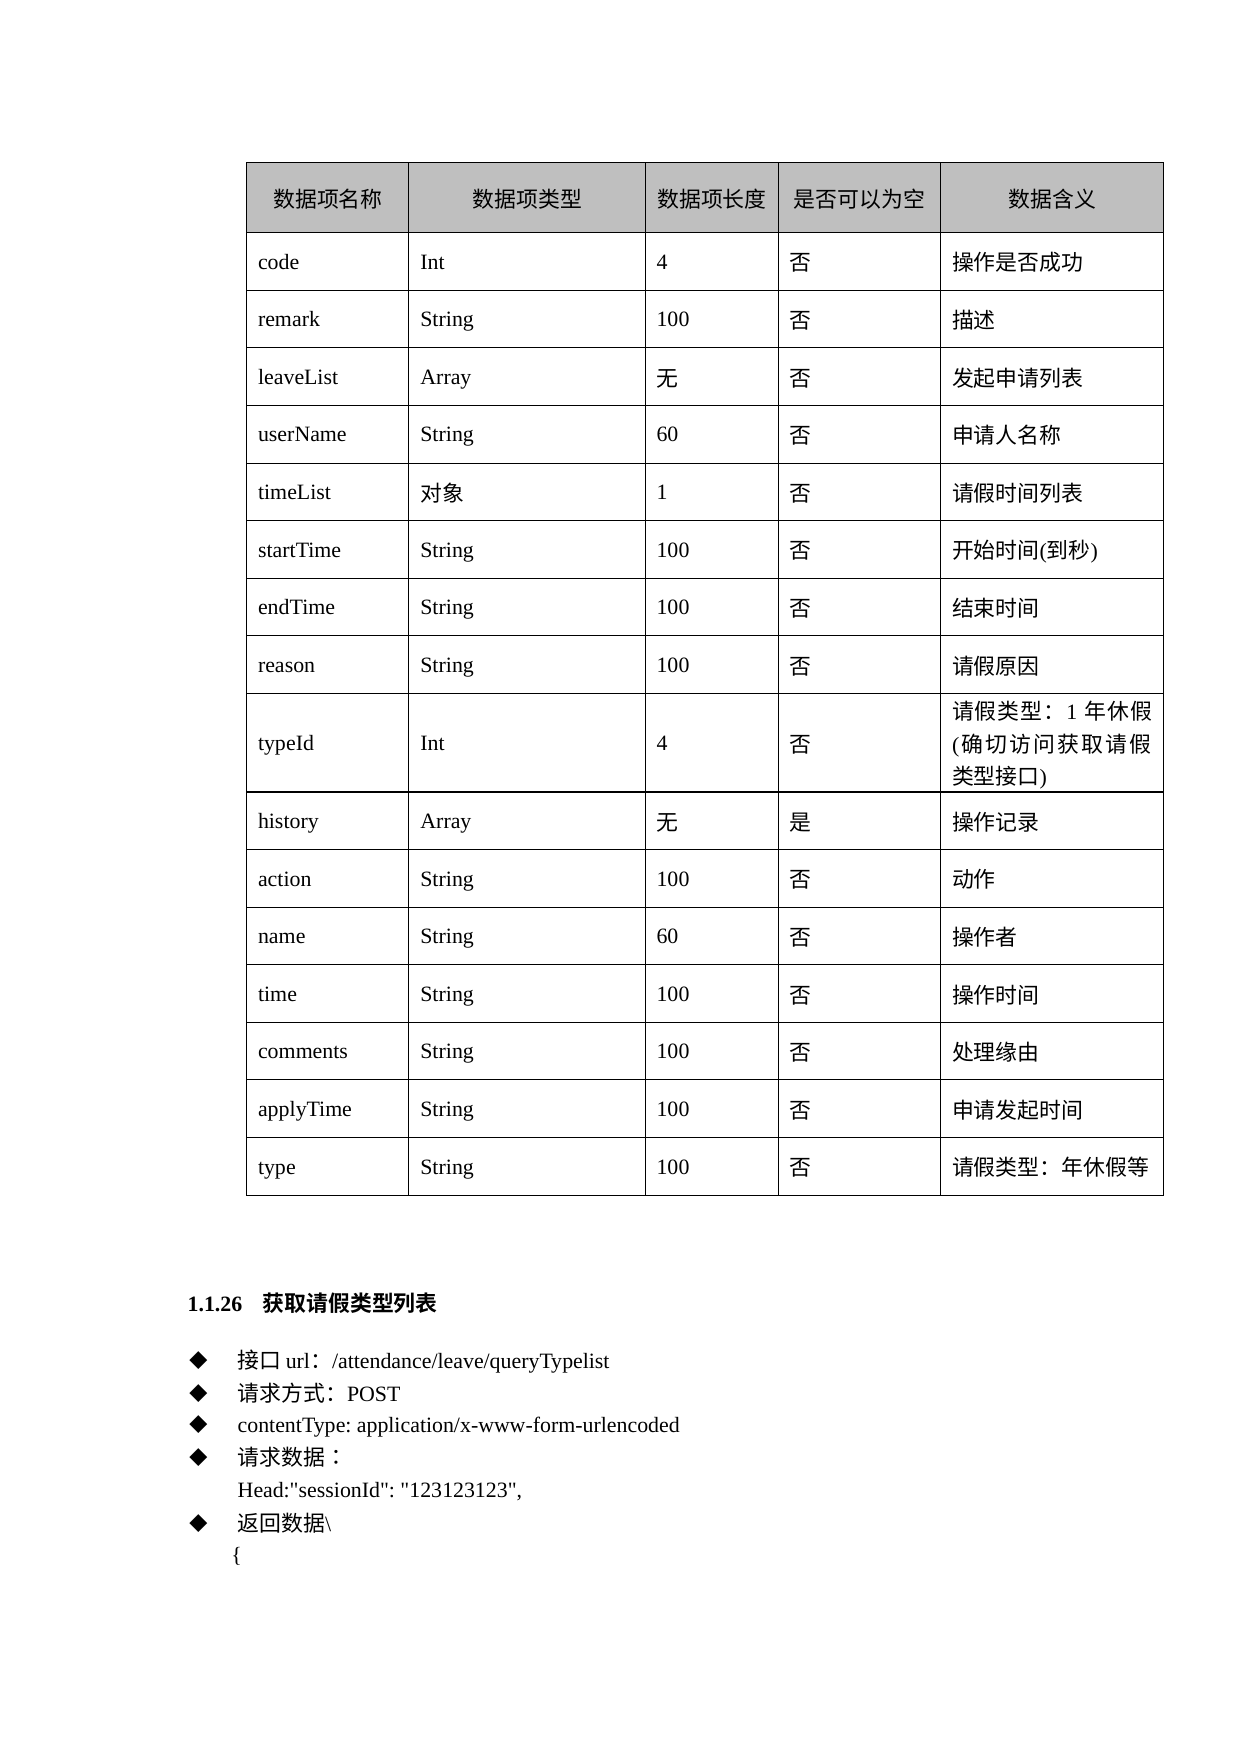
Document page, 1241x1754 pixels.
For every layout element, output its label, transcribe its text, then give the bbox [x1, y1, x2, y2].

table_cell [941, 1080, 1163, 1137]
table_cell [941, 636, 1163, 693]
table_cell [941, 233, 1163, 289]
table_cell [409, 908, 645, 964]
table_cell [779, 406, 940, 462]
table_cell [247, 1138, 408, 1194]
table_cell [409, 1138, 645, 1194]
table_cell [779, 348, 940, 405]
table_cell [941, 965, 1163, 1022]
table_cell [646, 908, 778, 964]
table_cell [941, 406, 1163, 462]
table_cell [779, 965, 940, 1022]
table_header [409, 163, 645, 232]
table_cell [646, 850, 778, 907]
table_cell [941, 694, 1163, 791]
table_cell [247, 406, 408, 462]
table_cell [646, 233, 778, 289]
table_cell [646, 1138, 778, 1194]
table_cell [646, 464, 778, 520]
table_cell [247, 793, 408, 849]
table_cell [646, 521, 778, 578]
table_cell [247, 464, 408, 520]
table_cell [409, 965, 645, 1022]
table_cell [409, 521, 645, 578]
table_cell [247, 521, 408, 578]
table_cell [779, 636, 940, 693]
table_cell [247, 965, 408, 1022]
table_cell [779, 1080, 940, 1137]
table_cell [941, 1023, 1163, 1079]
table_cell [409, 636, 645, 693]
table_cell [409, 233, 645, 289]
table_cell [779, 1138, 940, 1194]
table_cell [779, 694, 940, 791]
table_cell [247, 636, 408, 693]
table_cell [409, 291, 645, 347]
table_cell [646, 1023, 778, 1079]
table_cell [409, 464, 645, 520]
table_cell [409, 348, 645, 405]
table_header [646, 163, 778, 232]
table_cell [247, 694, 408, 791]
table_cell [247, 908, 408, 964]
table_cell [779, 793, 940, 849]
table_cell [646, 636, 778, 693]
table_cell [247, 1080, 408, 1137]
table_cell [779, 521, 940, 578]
list Head:"sessionId": "123123123", [237, 1473, 1053, 1506]
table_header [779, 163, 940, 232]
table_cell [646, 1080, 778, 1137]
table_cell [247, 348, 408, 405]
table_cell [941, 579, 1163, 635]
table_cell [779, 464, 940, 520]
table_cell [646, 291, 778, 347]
list { [187, 1538, 1053, 1571]
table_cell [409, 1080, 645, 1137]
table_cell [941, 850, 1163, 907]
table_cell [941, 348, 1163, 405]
list 接口url：/attendance/leave/queryTypelist [187, 1343, 1053, 1376]
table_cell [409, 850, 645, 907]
list 请求方式：POST [187, 1376, 1053, 1408]
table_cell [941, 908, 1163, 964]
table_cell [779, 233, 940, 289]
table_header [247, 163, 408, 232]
subtitle 获取请假类型列表 [187, 1286, 1053, 1318]
list 返回数据\ [187, 1506, 1053, 1538]
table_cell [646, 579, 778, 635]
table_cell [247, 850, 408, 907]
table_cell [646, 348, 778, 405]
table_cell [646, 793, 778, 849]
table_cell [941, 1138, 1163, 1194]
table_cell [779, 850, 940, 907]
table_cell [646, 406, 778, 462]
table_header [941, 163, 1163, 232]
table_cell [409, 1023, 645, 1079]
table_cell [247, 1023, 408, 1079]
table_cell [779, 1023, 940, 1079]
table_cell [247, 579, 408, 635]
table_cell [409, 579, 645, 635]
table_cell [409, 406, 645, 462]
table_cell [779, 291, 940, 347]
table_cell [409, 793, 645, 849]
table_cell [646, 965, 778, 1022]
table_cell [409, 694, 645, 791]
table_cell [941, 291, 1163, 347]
list 请求数据： [187, 1441, 1053, 1473]
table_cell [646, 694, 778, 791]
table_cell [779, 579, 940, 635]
list contentType: application/x-www-form-urlencoded [187, 1408, 1053, 1441]
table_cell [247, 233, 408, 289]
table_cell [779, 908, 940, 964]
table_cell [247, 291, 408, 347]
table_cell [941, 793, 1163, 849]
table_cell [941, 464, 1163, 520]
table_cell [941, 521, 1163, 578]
